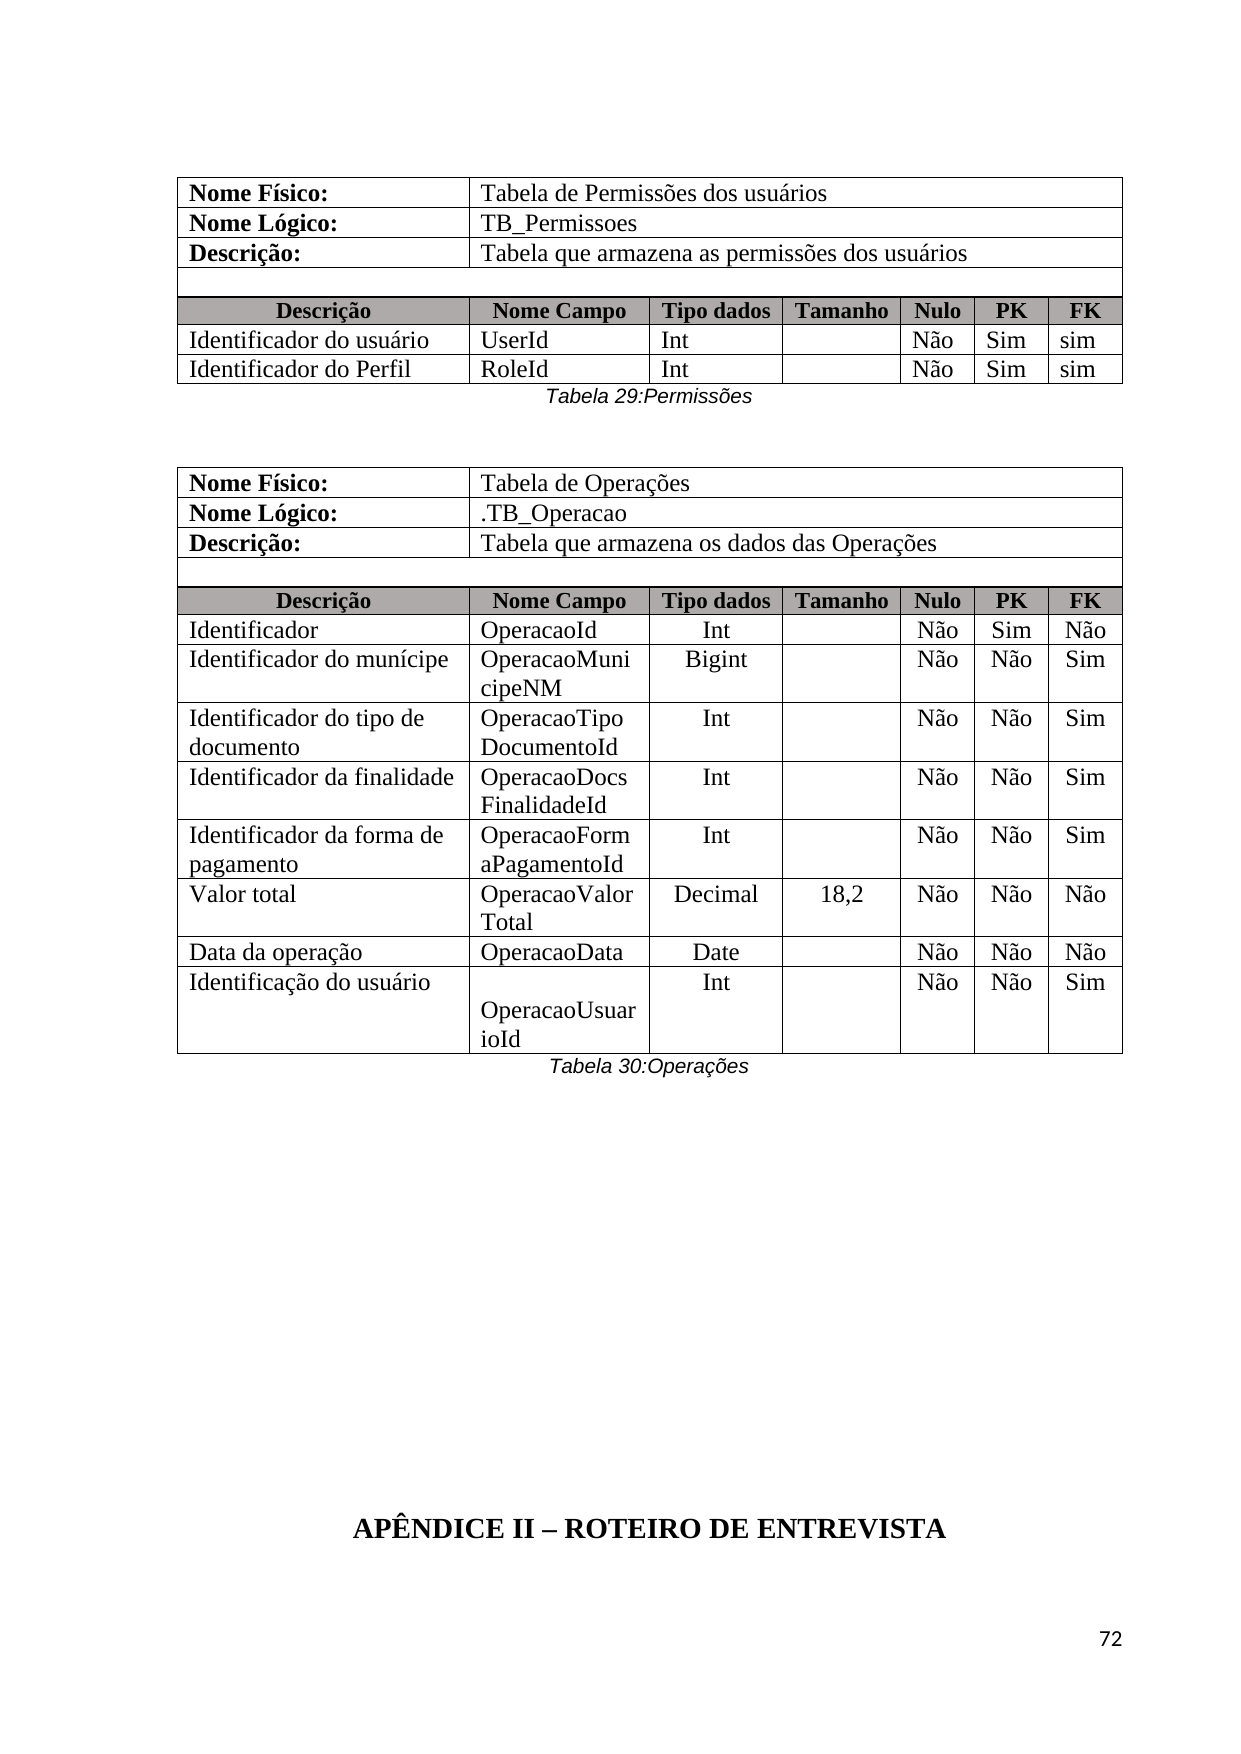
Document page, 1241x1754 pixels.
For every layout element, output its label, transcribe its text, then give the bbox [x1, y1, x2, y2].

table_cell Não [901, 645, 974, 702]
table_cell OperacaoData [470, 937, 649, 966]
table_cell [783, 615, 900, 643]
table_cell Identificador da finalidade [178, 762, 469, 819]
table_cell Não [901, 703, 974, 761]
table_cell Descrição [178, 588, 469, 614]
table_cell [783, 355, 900, 383]
table_cell .TB_Operacao [470, 498, 1122, 527]
table_cell Identificador [178, 615, 469, 643]
table_cell Não [975, 645, 1048, 702]
table_header Nome Físico: [178, 468, 469, 497]
table_cell PK [975, 588, 1048, 614]
table_cell PK [975, 298, 1048, 324]
table_cell [178, 558, 1122, 586]
table_cell Nome Campo [470, 588, 649, 614]
table_cell Tipo dados [650, 298, 782, 324]
table_cell Nulo [901, 588, 974, 614]
table_cell Não [901, 325, 974, 353]
table_cell Não [975, 967, 1048, 1053]
table_cell Date [650, 937, 782, 966]
table_cell Não [1049, 615, 1122, 643]
table_cell Identificador do tipo de documento [178, 703, 469, 761]
table_header Tabela de Operações [470, 468, 1122, 497]
table_cell sim [1049, 355, 1122, 383]
table_cell FK [1049, 298, 1122, 324]
table_cell OperacaoDocsFinalidadeId [470, 762, 649, 819]
table_cell [178, 268, 1122, 296]
table_cell [783, 645, 900, 702]
table_cell Identificador do munícipe [178, 645, 469, 702]
table_cell [783, 703, 900, 761]
table_cell Bigint [650, 645, 782, 702]
table_cell Int [650, 325, 782, 353]
table_cell Data da operação [178, 937, 469, 966]
table_cell [783, 820, 900, 878]
table_cell Não [901, 879, 974, 936]
table_cell Não [901, 615, 974, 643]
table_cell Sim [1049, 762, 1122, 819]
table_cell Não [975, 937, 1048, 966]
table_cell Não [901, 967, 974, 1053]
table_cell Não [1049, 879, 1122, 936]
table_cell Descrição [178, 298, 469, 324]
table_cell [783, 762, 900, 819]
table_cell Descrição: [178, 238, 469, 267]
table_cell Sim [1049, 820, 1122, 878]
table_cell OperacaoValorTotal [470, 879, 649, 936]
subtitle APÊNDICE II – ROTEIRO DE ENTREVISTA [177, 1511, 1122, 1545]
table_cell TB_Permissoes [470, 208, 1122, 237]
table_cell UserId [470, 325, 649, 353]
table_cell Identificador do usuário [178, 325, 469, 353]
table_cell Int [650, 967, 782, 1053]
table_cell Identificação do usuário [178, 967, 469, 1053]
table_cell Não [1049, 937, 1122, 966]
table_cell Int [650, 615, 782, 643]
table_cell Nome Campo [470, 298, 649, 324]
table_cell Int [650, 820, 782, 878]
table_cell OperacaoTipoDocumentoId [470, 703, 649, 761]
table_cell Nome Lógico: [178, 208, 469, 237]
table_cell Não [975, 762, 1048, 819]
table_cell [783, 325, 900, 353]
table_cell FK [1049, 588, 1122, 614]
table_cell Não [975, 703, 1048, 761]
table_cell Int [650, 355, 782, 383]
table_cell Não [901, 355, 974, 383]
table_cell Sim [1049, 967, 1122, 1053]
table_cell Decimal [650, 879, 782, 936]
table_cell sim [1049, 325, 1122, 353]
table_cell Não [975, 820, 1048, 878]
table_cell Tipo dados [650, 588, 782, 614]
table_cell 18,2 [783, 879, 900, 936]
table_cell Nulo [901, 298, 974, 324]
table_cell Sim [1049, 645, 1122, 702]
table_cell OperacaoFormaPagamentoId [470, 820, 649, 878]
table_cell OperacaoId [470, 615, 649, 643]
table_cell OperacaoUsuarioId [470, 967, 649, 1053]
table_cell Tamanho [783, 298, 900, 324]
table_cell Sim [975, 615, 1048, 643]
table_cell [783, 967, 900, 1053]
table_cell Não [901, 820, 974, 878]
table_cell Int [650, 762, 782, 819]
table_cell OperacaoMunicipeNM [470, 645, 649, 702]
table_cell Nome Lógico: [178, 498, 469, 527]
table_cell Tabela que armazena as permissões dos usuários [470, 238, 1122, 267]
table_cell Tabela que armazena os dados das Operações [470, 528, 1122, 557]
table_cell Identificador da forma de pagamento [178, 820, 469, 878]
table_cell Não [901, 762, 974, 819]
table_cell Int [650, 703, 782, 761]
table_header Tabela de Permissões dos usuários [470, 178, 1122, 207]
table_cell [783, 937, 900, 966]
table_cell Sim [975, 355, 1048, 383]
table_header Nome Físico: [178, 178, 469, 207]
table_cell Não [901, 937, 974, 966]
table_cell Valor total [178, 879, 469, 936]
table_cell Sim [975, 325, 1048, 353]
table_cell Descrição: [178, 528, 469, 557]
table_cell Não [975, 879, 1048, 936]
table_cell RoleId [470, 355, 649, 383]
table_cell Identificador do Perfil [178, 355, 469, 383]
table_cell Tamanho [783, 588, 900, 614]
table_cell Sim [1049, 703, 1122, 761]
